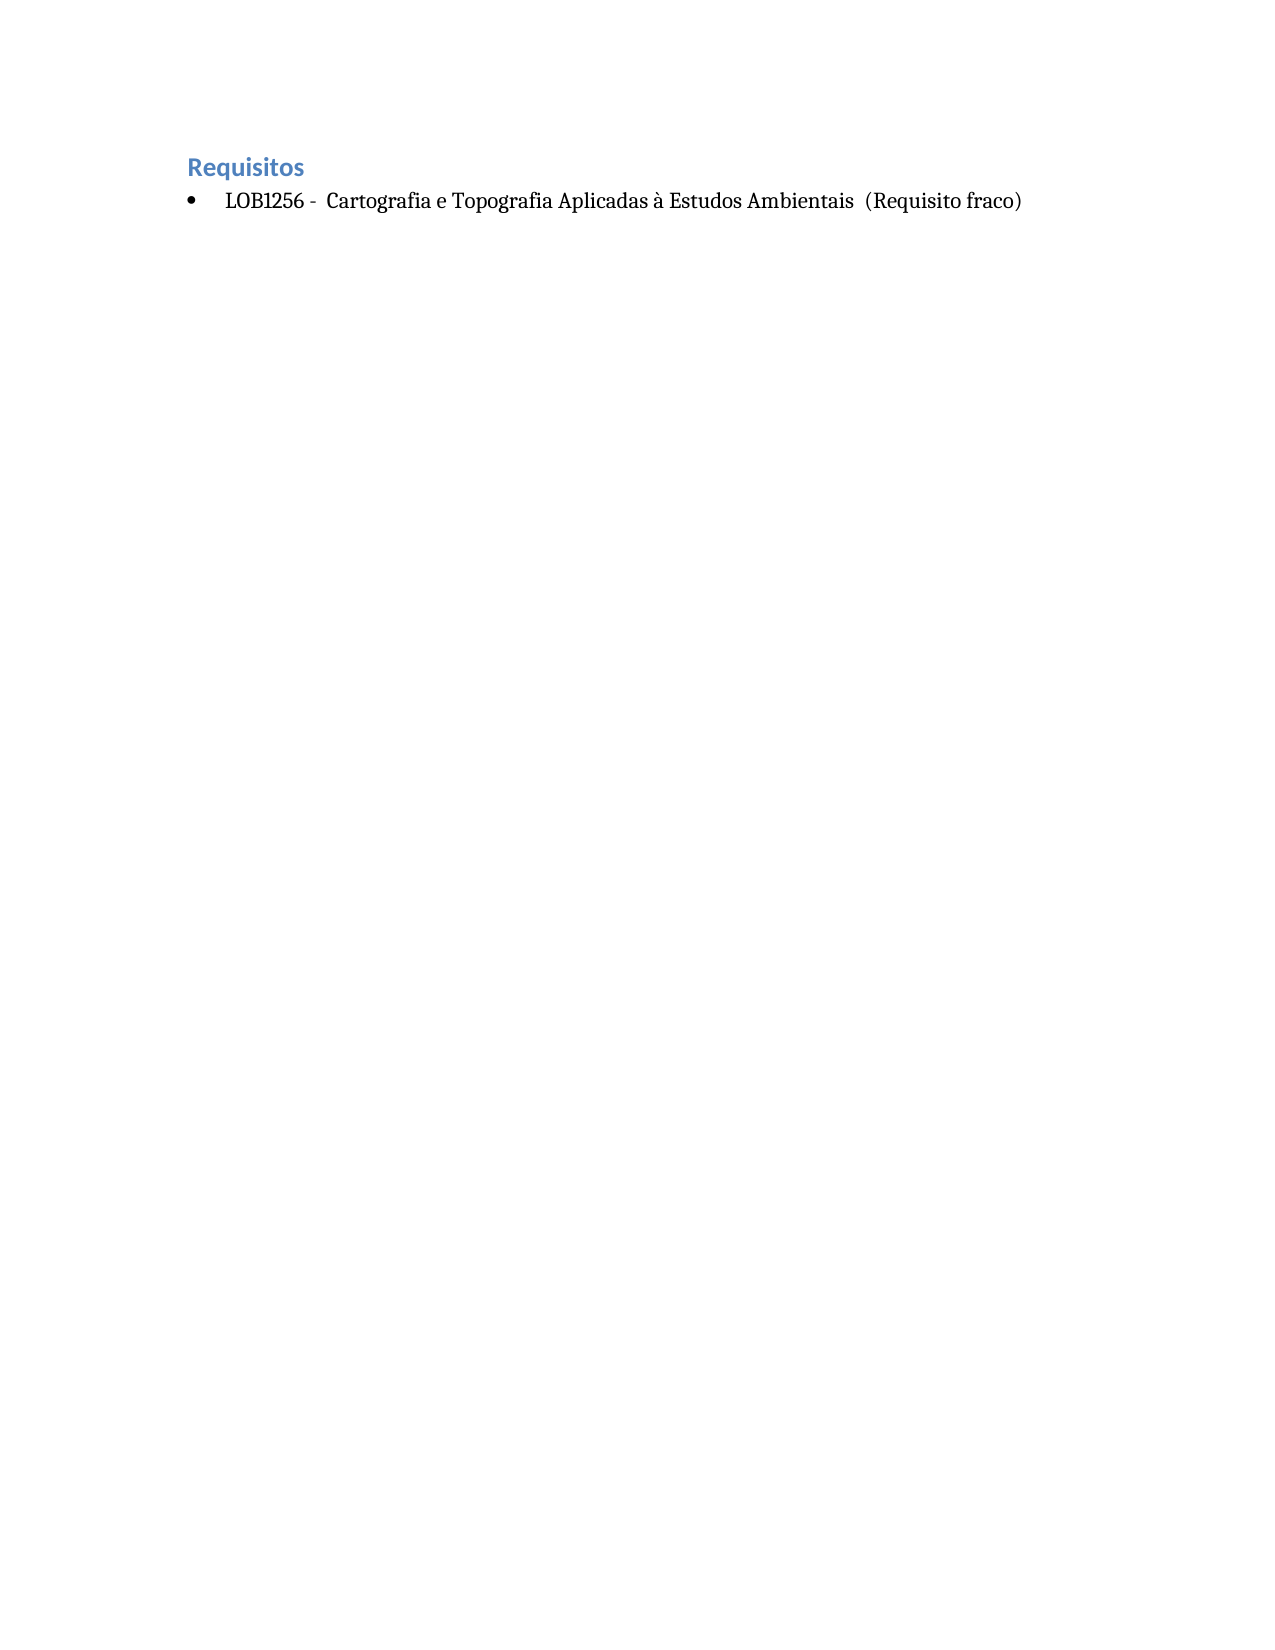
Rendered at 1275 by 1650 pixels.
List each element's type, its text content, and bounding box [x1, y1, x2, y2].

list LOB1256 - Cartografia e Topografia Aplicadas à Estudos Ambientais (Requisito fraco) [187, 188, 1087, 244]
subtitle Requisitos [187, 150, 1087, 183]
